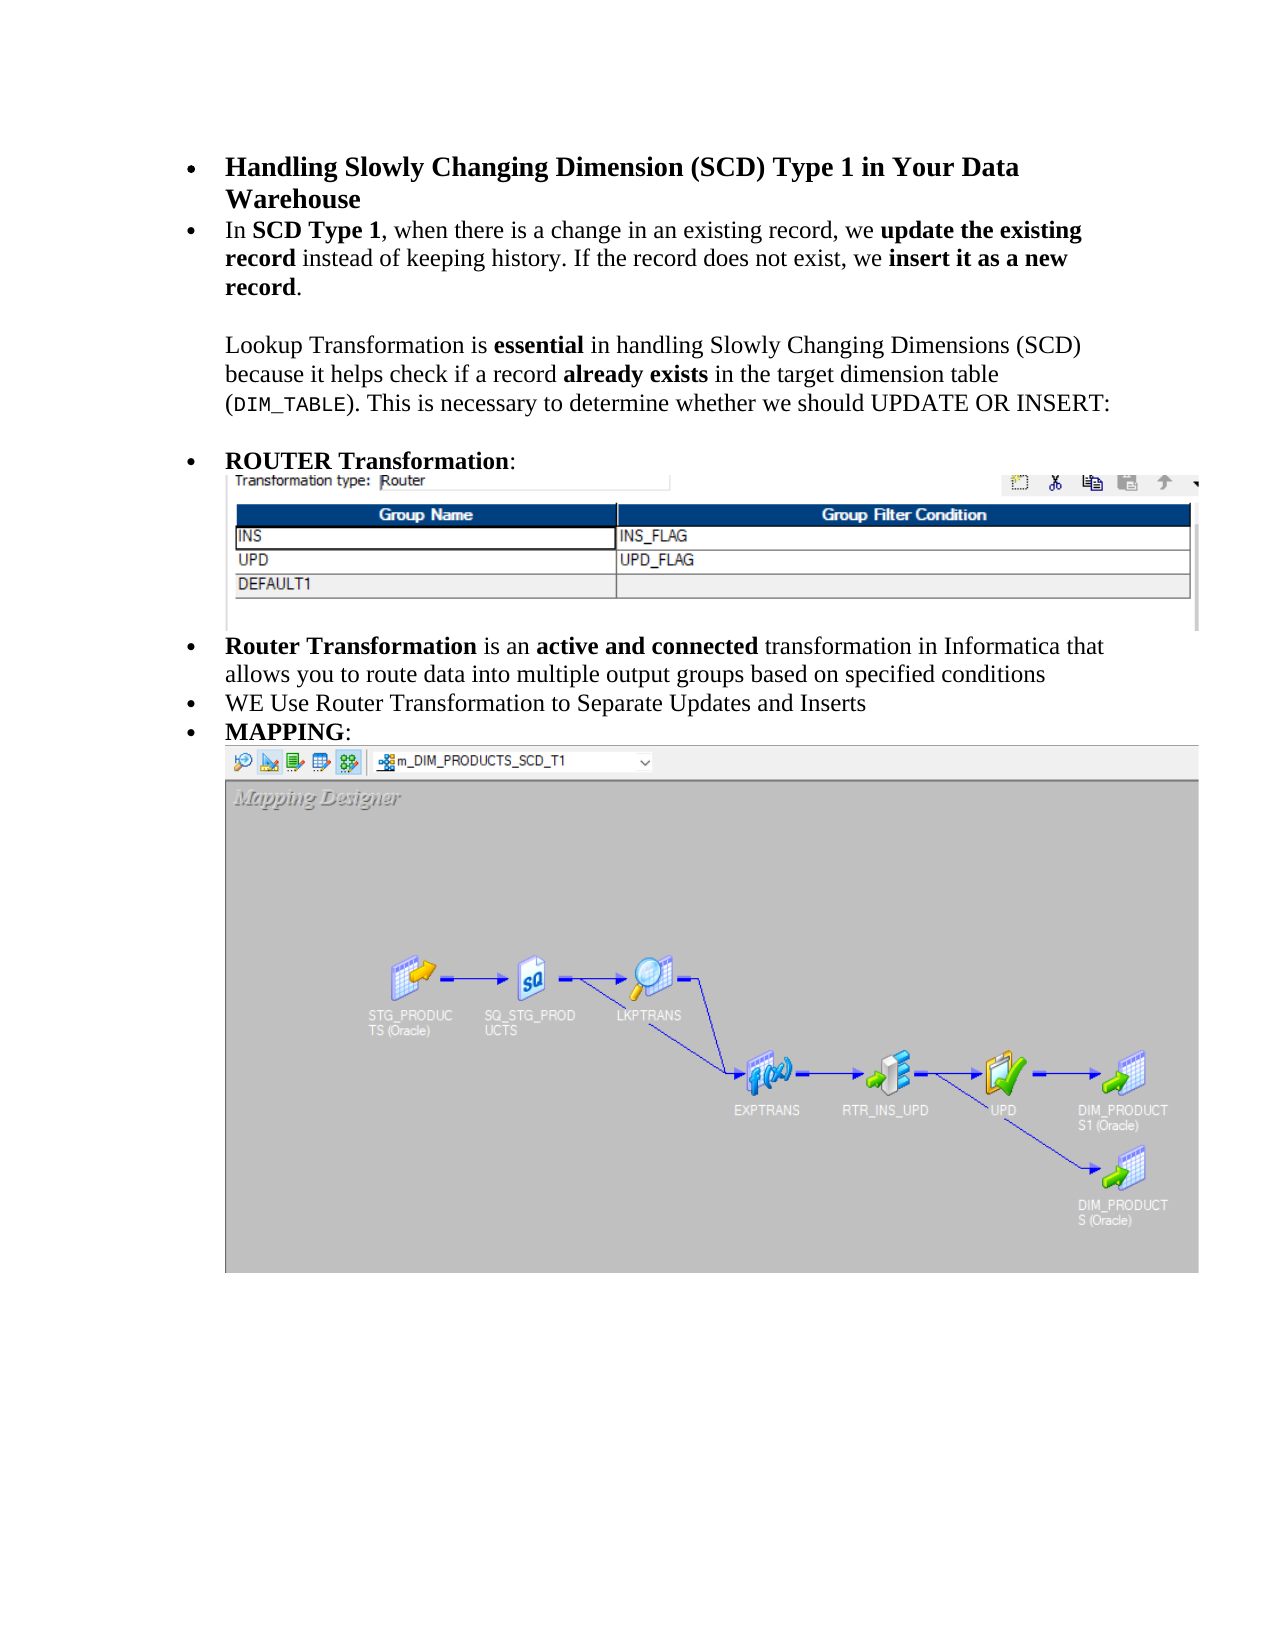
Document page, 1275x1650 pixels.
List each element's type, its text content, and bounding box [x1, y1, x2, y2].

list In SCD Type 1, when there is a change in an existing record, we update the existing record instead of keeping history. If the record does not exist, we insert it as a new record. [187, 215, 1125, 301]
picture [225, 745, 1199, 1273]
picture [225, 475, 1199, 631]
list Handling Slowly Changing Dimension (SCD) Type 1 in Your Data Warehouse [187, 150, 1125, 215]
text Lookup Transformation is essential in handling Slowly Changing Dimensions (SCD) because it helps check if a record already exists in the target dimension table (DIM_TABLE). This is necessary to determine whether we should UPDATE OR INSERT: [225, 330, 1125, 417]
list WE Use Router Transformation to Separate Updates and Inserts [187, 688, 1125, 717]
list Router Transformation is an active and connected transformation in Informatica that allows you to route data into multiple output groups based on specified conditions [187, 631, 1125, 688]
